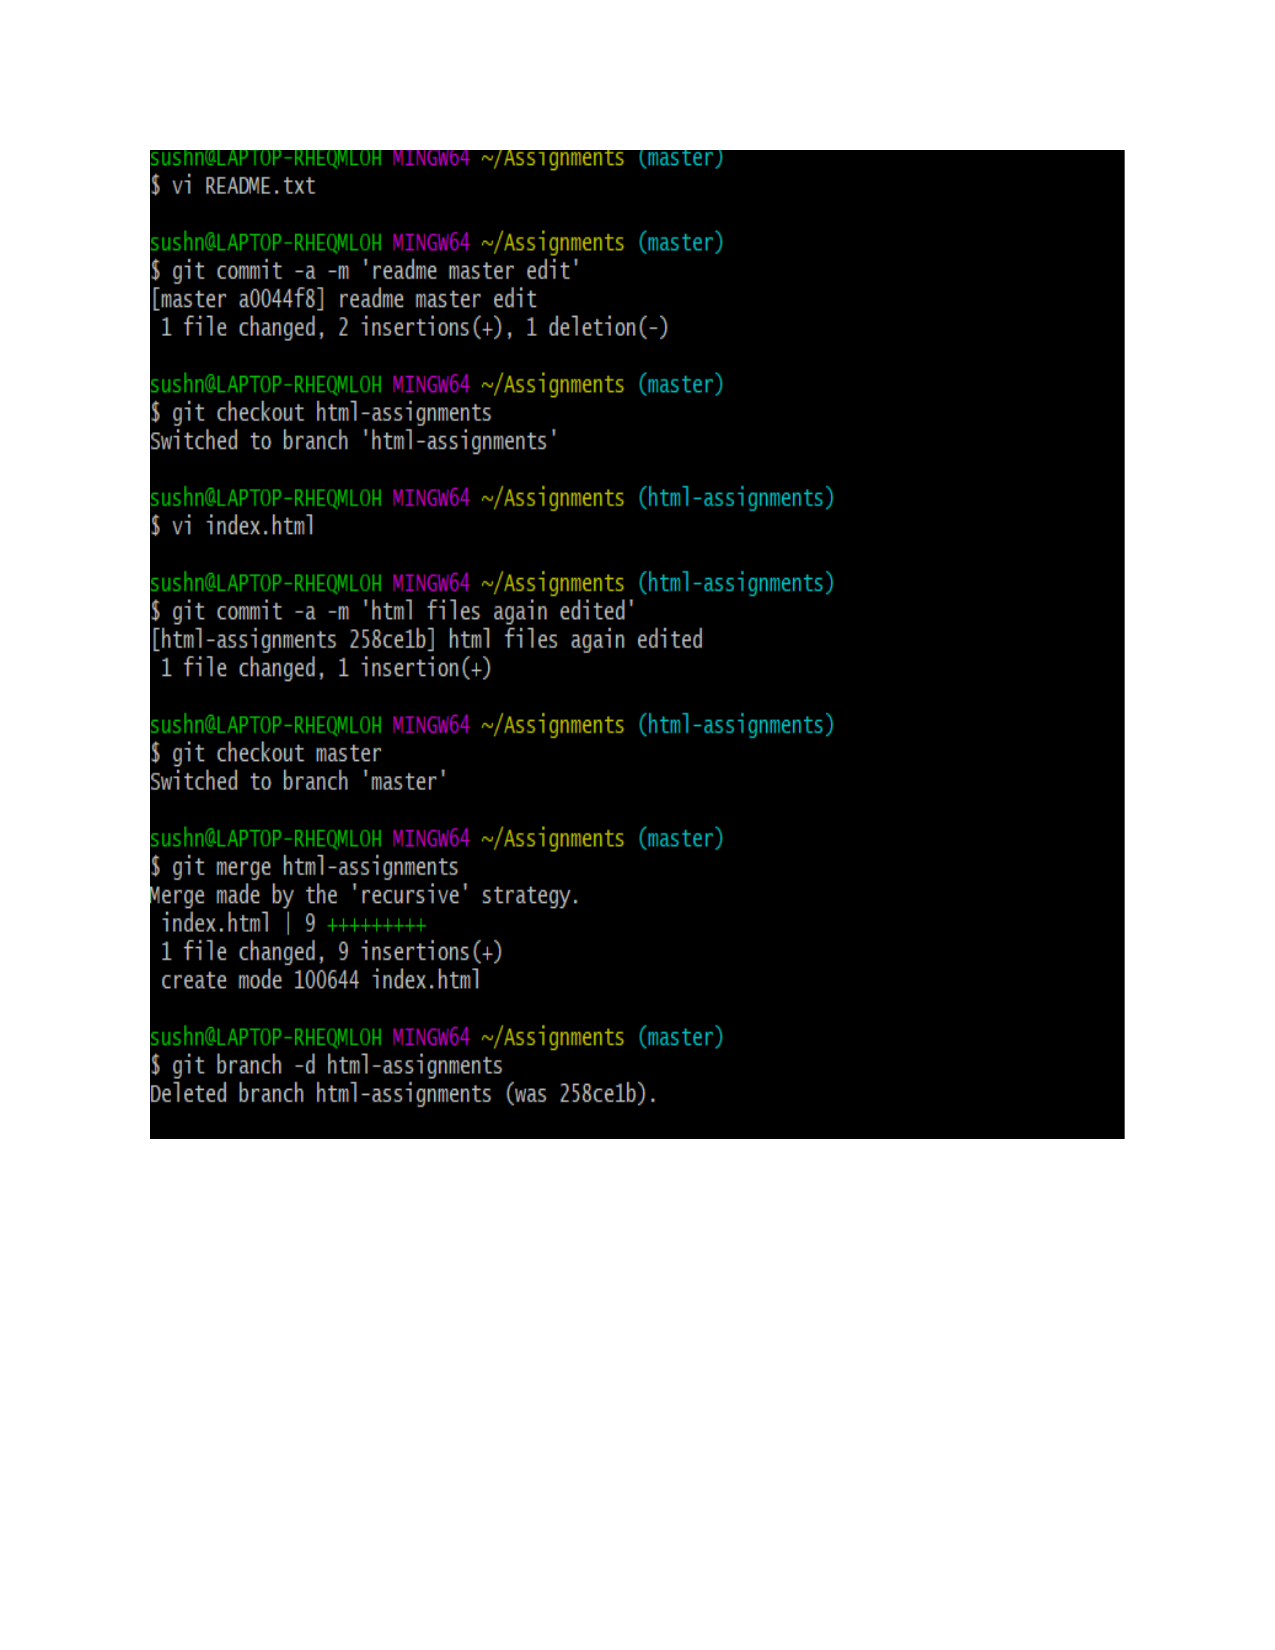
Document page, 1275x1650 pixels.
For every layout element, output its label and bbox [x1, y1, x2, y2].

picture [150, 150, 1125, 1139]
